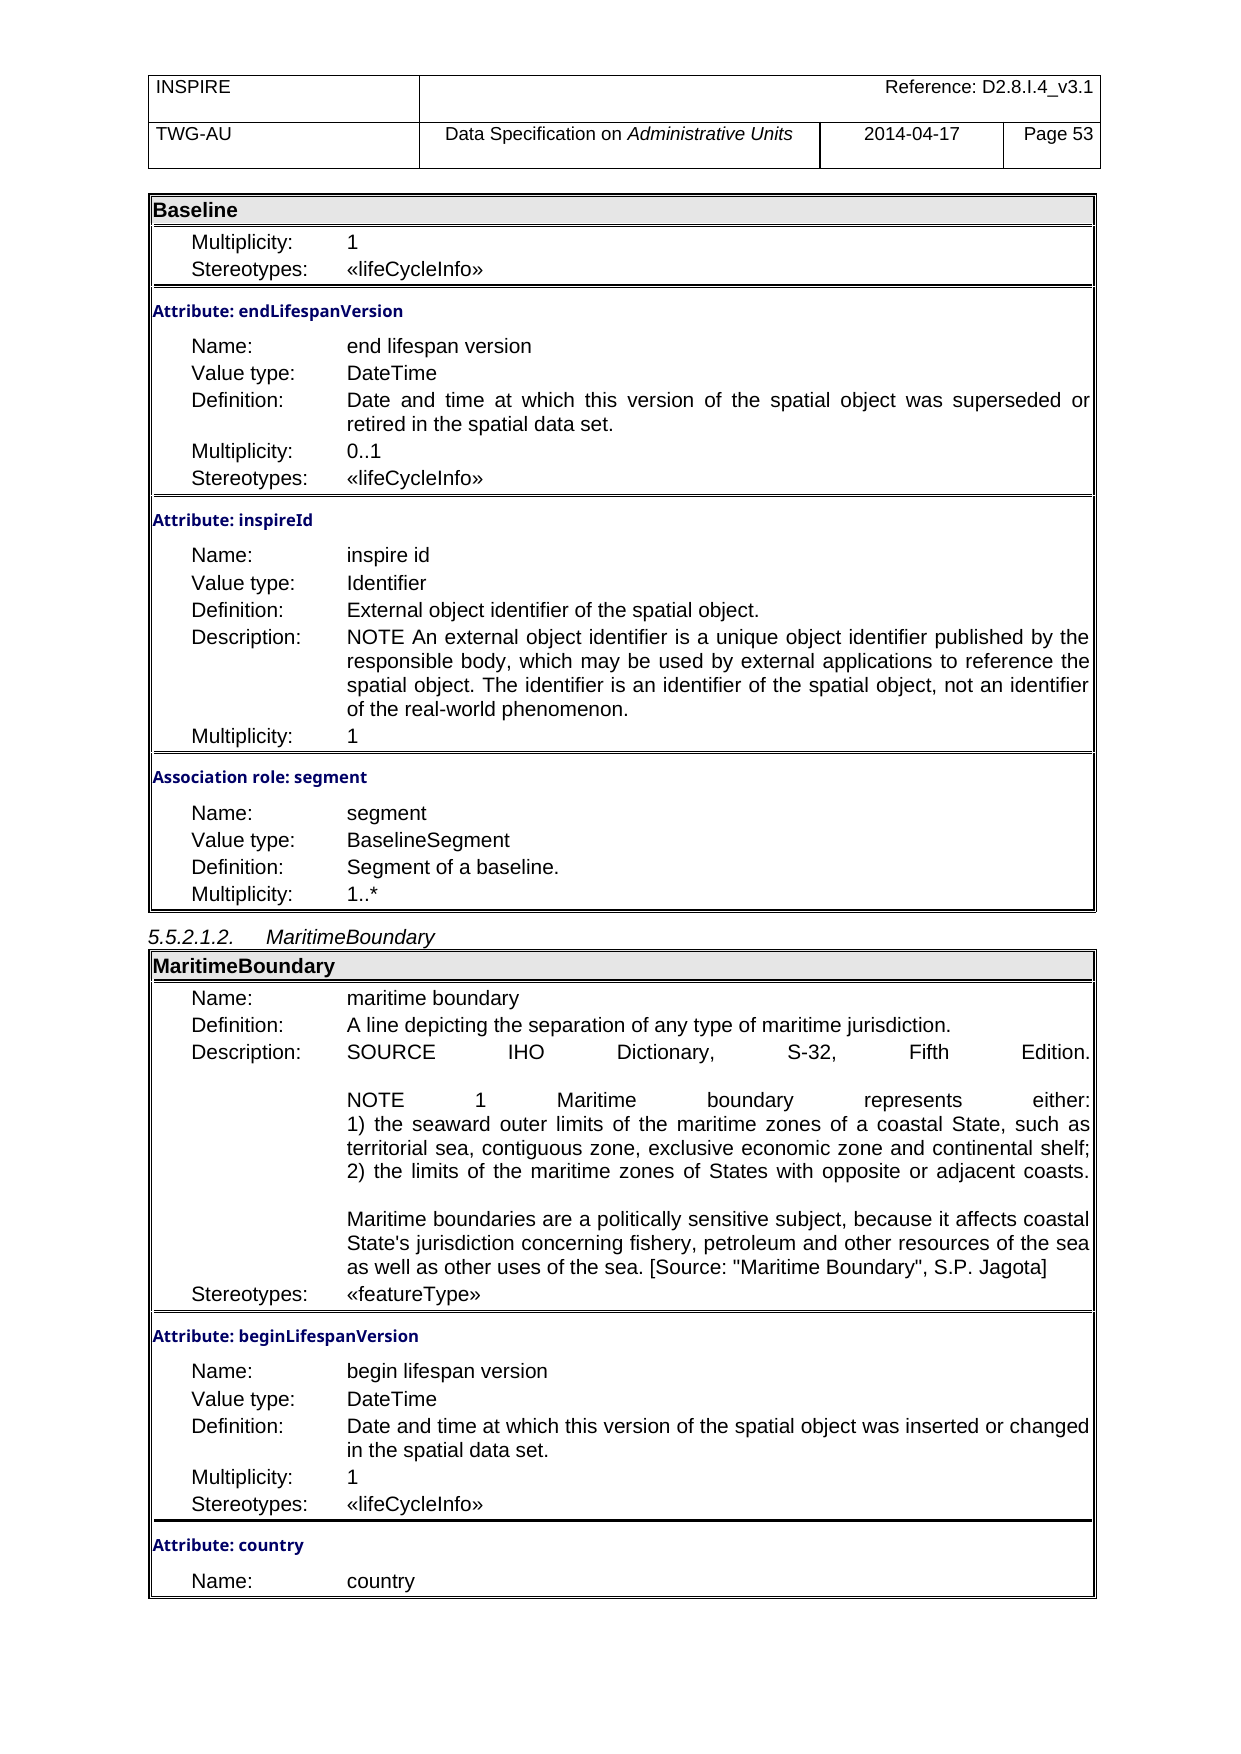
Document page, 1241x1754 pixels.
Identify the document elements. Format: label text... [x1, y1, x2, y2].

table_cell Attribute: country [152, 1519, 1093, 1596]
table_cell [152, 979, 1094, 1309]
subtitle MaritimeBoundary [148, 925, 1092, 949]
table_cell Attribute: endLifespanVersion [152, 284, 1094, 493]
table_cell Attribute: beginLifespanVersion [152, 224, 1094, 284]
table_cell Association role: segment [150, 751, 1095, 909]
table_cell Attribute: beginLifespanVersion [152, 1310, 1094, 1519]
table_cell Attribute: inspireId [152, 494, 1094, 751]
table_header MaritimeBoundary [152, 952, 1093, 979]
table_header Baseline [152, 197, 1093, 223]
